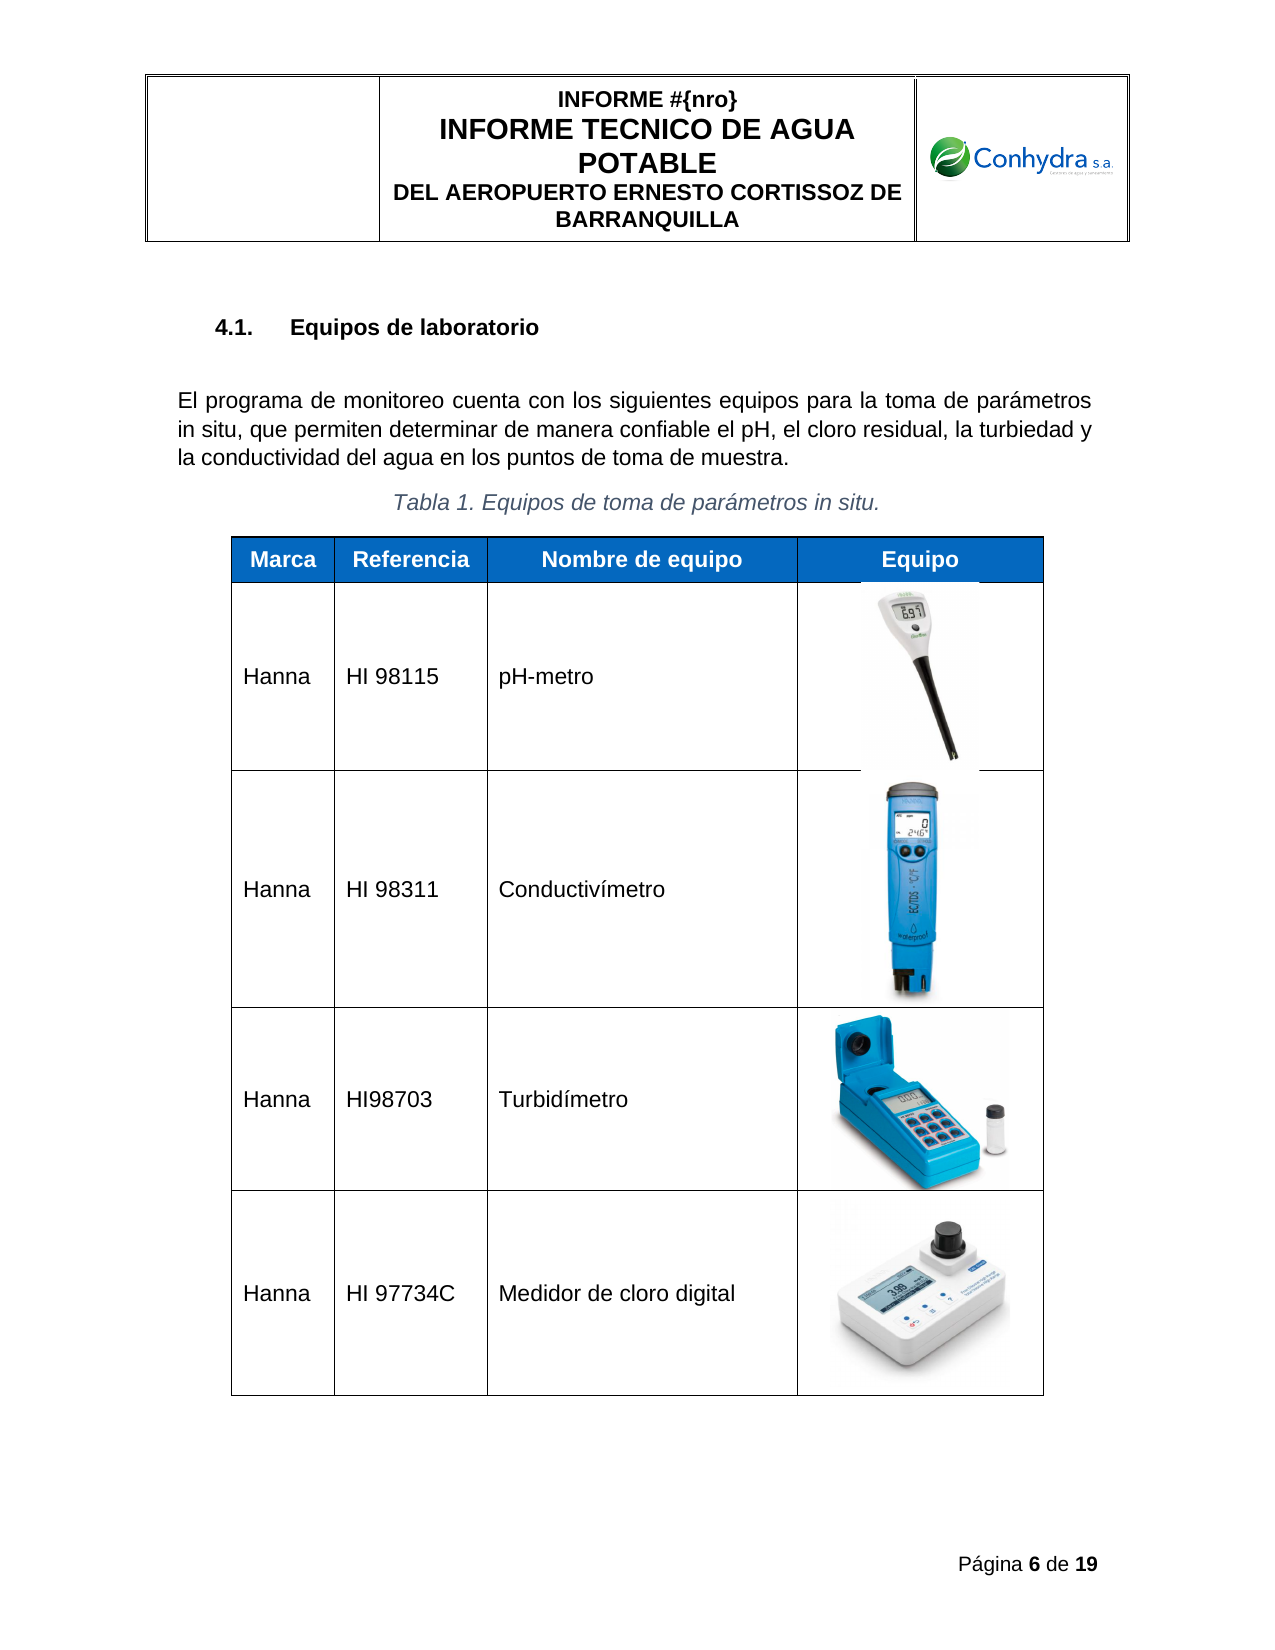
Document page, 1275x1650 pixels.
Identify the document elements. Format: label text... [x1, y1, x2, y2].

table_cell Hanna [232, 771, 334, 1007]
picture [860, 582, 980, 1007]
table_cell pH-metro [488, 583, 797, 770]
table_cell HI 98115 [335, 583, 487, 770]
table_cell Medidor de cloro digital [488, 1191, 797, 1394]
subtitle Equipos de laboratorio [215, 313, 1098, 340]
table_cell Hanna [232, 1191, 334, 1394]
table_header Referencia [335, 538, 487, 582]
table_cell [1010, 1008, 1043, 1190]
table_header Marca [232, 538, 334, 582]
table_cell [980, 583, 1043, 770]
table_cell HI98703 [335, 1008, 487, 1190]
table_cell Hanna [232, 583, 334, 770]
table_header Nombre de equipo [488, 538, 797, 582]
text El programa de monitoreo cuenta con los siguientes equipos para la toma de parámetros in situ, que permiten determinar de manera confiable el pH, el cloro residual, la turbiedad y la conductividad del agua en los puntos de toma de muestra. [177, 387, 1093, 470]
table_header Equipo [798, 538, 1043, 582]
table_cell Hanna [232, 1008, 334, 1190]
table_cell [798, 583, 861, 770]
picture [928, 133, 1115, 185]
table_cell HI 98311 [335, 771, 487, 1007]
picture [830, 1199, 1011, 1387]
table_cell [798, 1008, 831, 1190]
table_cell [798, 1191, 1043, 1394]
table_cell Turbidímetro [488, 1008, 797, 1190]
picture [831, 1008, 1010, 1190]
table_cell Conductivímetro [488, 771, 797, 1007]
table_cell [980, 771, 1043, 1007]
table_cell [798, 771, 860, 1007]
table_cell HI 97734C [335, 1191, 487, 1394]
text Tabla 1. Equipos de toma de parámetros in situ. [177, 489, 1098, 516]
